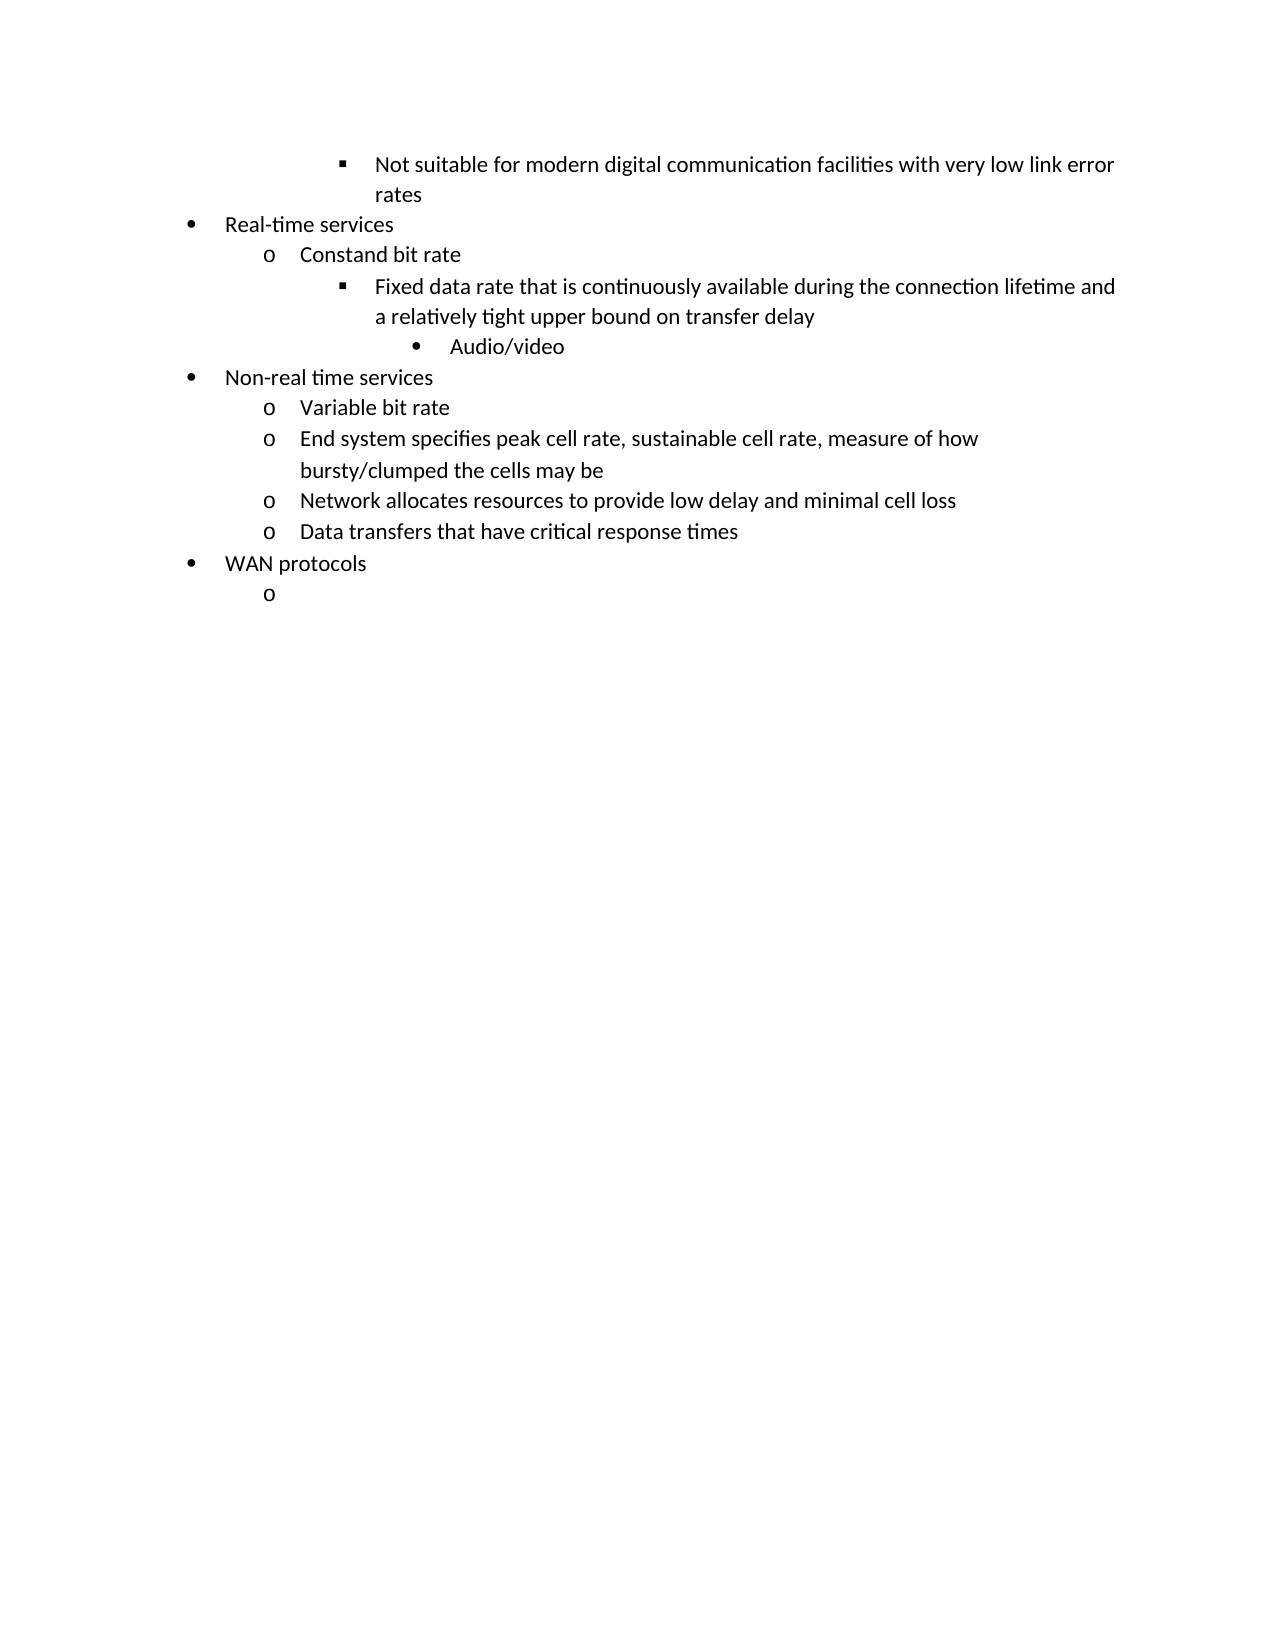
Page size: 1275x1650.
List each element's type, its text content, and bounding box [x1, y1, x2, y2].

list Variable bit rate [262, 393, 1125, 422]
list Constand bit rate [262, 241, 1125, 270]
list Real-time services [187, 210, 1125, 238]
list End system specifies peak cell rate, sustainable cell rate, measure of how bursty/clumped the cells may be [262, 424, 1125, 484]
list Not suitable for modern digital communication facilities with very low link error rates [337, 150, 1125, 208]
list Network allocates resources to provide low delay and minimal cell loss [262, 486, 1125, 515]
list WAN protocols [187, 549, 1125, 577]
list Non-real time services [187, 363, 1125, 391]
list Audio/video [412, 332, 1125, 361]
list Fixed data rate that is continuously available during the connection lifetime and a relatively tight upper bound on transfer delay [337, 272, 1125, 330]
list Data transfers that have critical response times [262, 517, 1125, 547]
